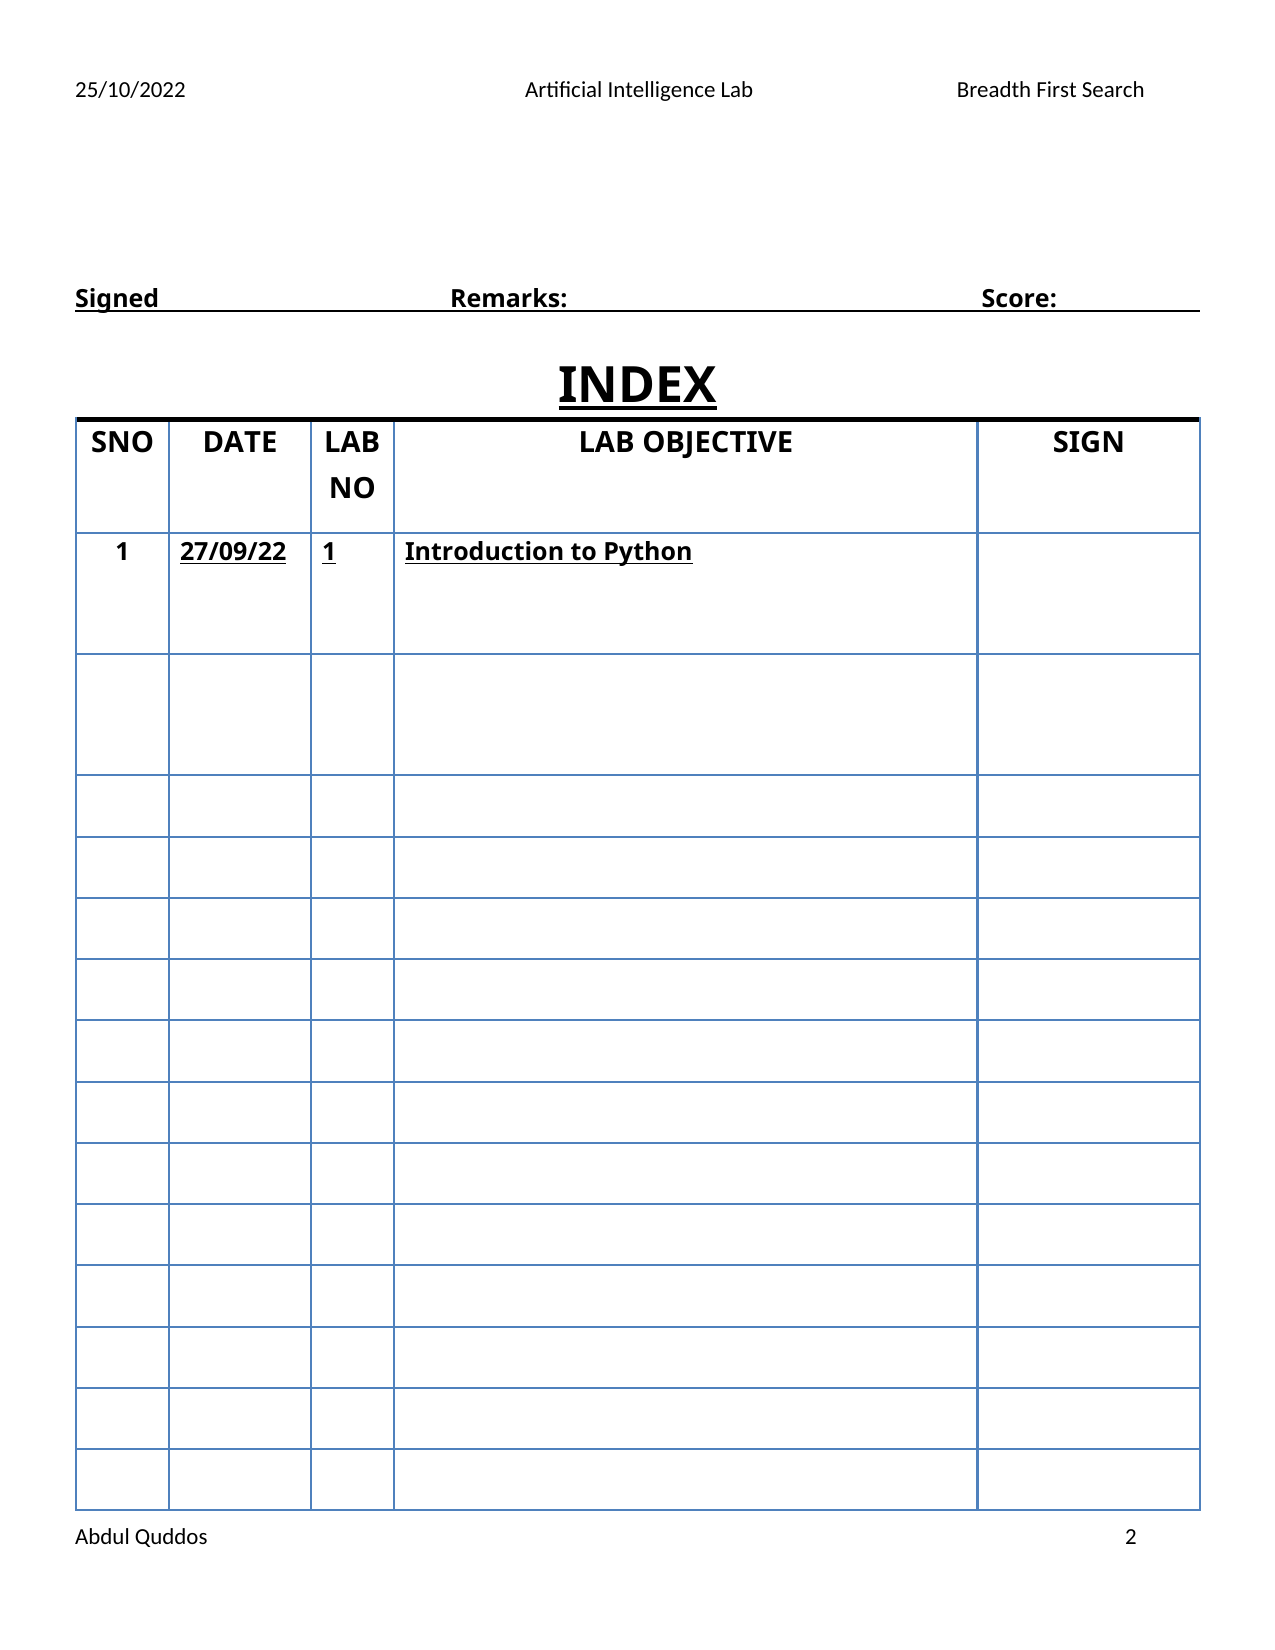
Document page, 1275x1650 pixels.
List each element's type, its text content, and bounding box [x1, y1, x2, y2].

table_cell [170, 1021, 310, 1081]
table_cell [395, 1450, 976, 1509]
table_cell 1 [77, 534, 168, 653]
table_header LAB OBJECTIVE [395, 422, 976, 532]
table_cell [170, 655, 310, 774]
table_cell [77, 1450, 168, 1509]
table_cell [77, 1083, 168, 1142]
table_cell [979, 1083, 1199, 1142]
table_cell [979, 534, 1199, 653]
table_cell [979, 1144, 1199, 1203]
table_cell [170, 1389, 310, 1448]
table_cell [170, 1144, 310, 1203]
table_cell [312, 1021, 393, 1081]
table_cell [312, 838, 393, 897]
table_cell [77, 838, 168, 897]
table_cell 27/09/22 [170, 534, 310, 653]
table_cell [77, 960, 168, 1019]
table_cell [395, 655, 976, 774]
table_cell [979, 1389, 1199, 1448]
table_cell [170, 1266, 310, 1326]
table_cell [312, 1450, 393, 1509]
table_cell [312, 1083, 393, 1142]
table_cell [979, 1328, 1199, 1387]
table_cell [77, 1389, 168, 1448]
table_cell [312, 776, 393, 836]
table_cell [312, 655, 393, 774]
table_cell [979, 1450, 1199, 1509]
table_cell [170, 899, 310, 958]
table_cell [395, 1266, 976, 1326]
table_cell 1 [312, 534, 393, 653]
table_cell [395, 1205, 976, 1264]
table_header SNO [77, 422, 168, 532]
text Signed Remarks: Score: [75, 281, 1200, 310]
table_cell [395, 1389, 976, 1448]
table_header SIGN [979, 422, 1199, 532]
table_cell [77, 1021, 168, 1081]
table_cell [170, 1328, 310, 1387]
table_cell [312, 1389, 393, 1448]
table_cell [395, 1021, 976, 1081]
table_cell [312, 1266, 393, 1326]
table_cell [395, 1328, 976, 1387]
table_cell [395, 776, 976, 836]
table_cell [395, 838, 976, 897]
table_cell [170, 838, 310, 897]
table_cell [979, 776, 1199, 836]
table_cell [979, 899, 1199, 958]
table_cell [395, 899, 976, 958]
table_header DATE [170, 422, 310, 532]
table_cell [312, 960, 393, 1019]
table_cell [312, 1144, 393, 1203]
table_cell [312, 1205, 393, 1264]
table_cell [170, 1205, 310, 1264]
table_cell [312, 899, 393, 958]
table_cell [312, 1328, 393, 1387]
table_cell [77, 1266, 168, 1326]
table_cell [170, 960, 310, 1019]
table_cell [979, 838, 1199, 897]
table_cell [77, 1144, 168, 1203]
table_cell [170, 1083, 310, 1142]
table_cell [979, 1205, 1199, 1264]
table_cell [170, 1450, 310, 1509]
table_cell [77, 776, 168, 836]
table_cell [77, 899, 168, 958]
table_cell [395, 960, 976, 1019]
table_cell [979, 1021, 1199, 1081]
table_cell [77, 1205, 168, 1264]
table_cell [979, 960, 1199, 1019]
table_cell Introduction to Python [395, 534, 976, 653]
table_cell [77, 655, 168, 774]
table_cell [395, 1144, 976, 1203]
table_cell [979, 655, 1199, 774]
table_cell [77, 1328, 168, 1387]
table_cell [170, 776, 310, 836]
table_header LAB NO [312, 422, 393, 532]
table_cell [395, 1083, 976, 1142]
text INDEX [75, 349, 1200, 417]
table_cell [979, 1266, 1199, 1326]
